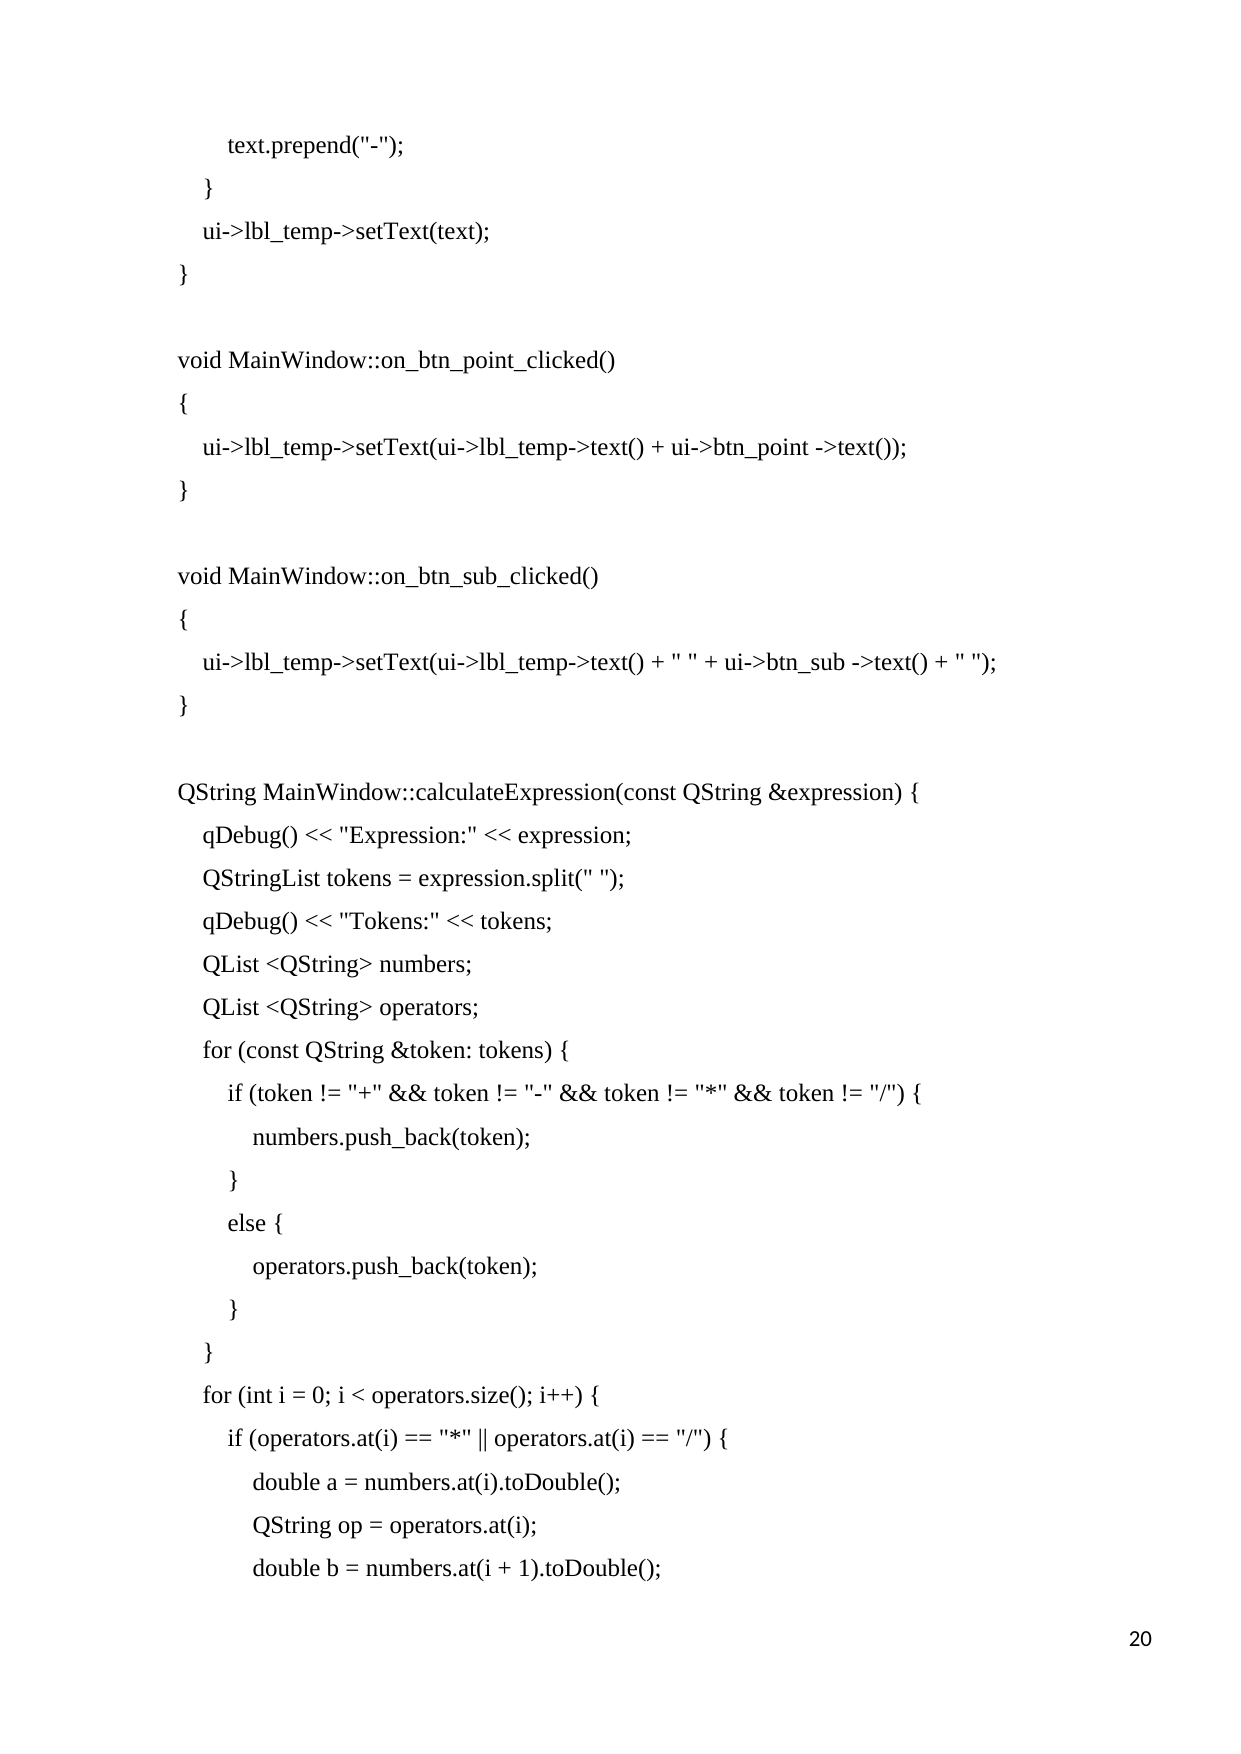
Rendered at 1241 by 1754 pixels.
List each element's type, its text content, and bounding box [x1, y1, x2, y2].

text numbers.push_back(token); [177, 1122, 1152, 1150]
text } [177, 475, 1152, 503]
text ui->lbl_temp->setText(text); [177, 216, 1152, 245]
text QList <QString> operators; [177, 992, 1152, 1021]
text ui->lbl_temp->setText(ui->lbl_temp->text() + ui->btn_point ->text()); [177, 432, 1152, 460]
text ui->lbl_temp->setText(ui->lbl_temp->text() + " " + ui->btn_sub ->text() + " "); [177, 647, 1152, 676]
text } [177, 259, 1152, 288]
text operators.push_back(token); [177, 1251, 1152, 1280]
text } [177, 690, 1152, 719]
text } [177, 1165, 1152, 1193]
text } [177, 173, 1152, 202]
text QList <QString> numbers; [177, 949, 1152, 978]
text qDebug() << "Expression:" << expression; [177, 820, 1152, 848]
text for (int i = 0; i < operators.size(); i++) { [177, 1380, 1152, 1409]
text } [177, 1294, 1152, 1323]
text if (operators.at(i) == "*" || operators.at(i) == "/") { [177, 1423, 1152, 1452]
text if (token != "+" && token != "-" && token != "*" && token != "/") { [177, 1078, 1152, 1107]
text } [177, 1337, 1152, 1366]
text { [177, 388, 1152, 417]
text QStringList tokens = expression.split(" "); [177, 863, 1152, 892]
text void MainWindow::on_btn_point_clicked() [177, 345, 1152, 374]
text text.prepend("-"); [177, 130, 1152, 158]
text double b = numbers.at(i + 1).toDouble(); [177, 1553, 1152, 1582]
text void MainWindow::on_btn_sub_clicked() [177, 561, 1152, 590]
text { [177, 604, 1152, 633]
text QString MainWindow::calculateExpression(const QString &expression) { [177, 777, 1152, 805]
text qDebug() << "Tokens:" << tokens; [177, 906, 1152, 935]
text double a = numbers.at(i).toDouble(); [177, 1467, 1152, 1495]
text QString op = operators.at(i); [177, 1510, 1152, 1538]
text else { [177, 1208, 1152, 1237]
text for (const QString &token: tokens) { [177, 1035, 1152, 1064]
